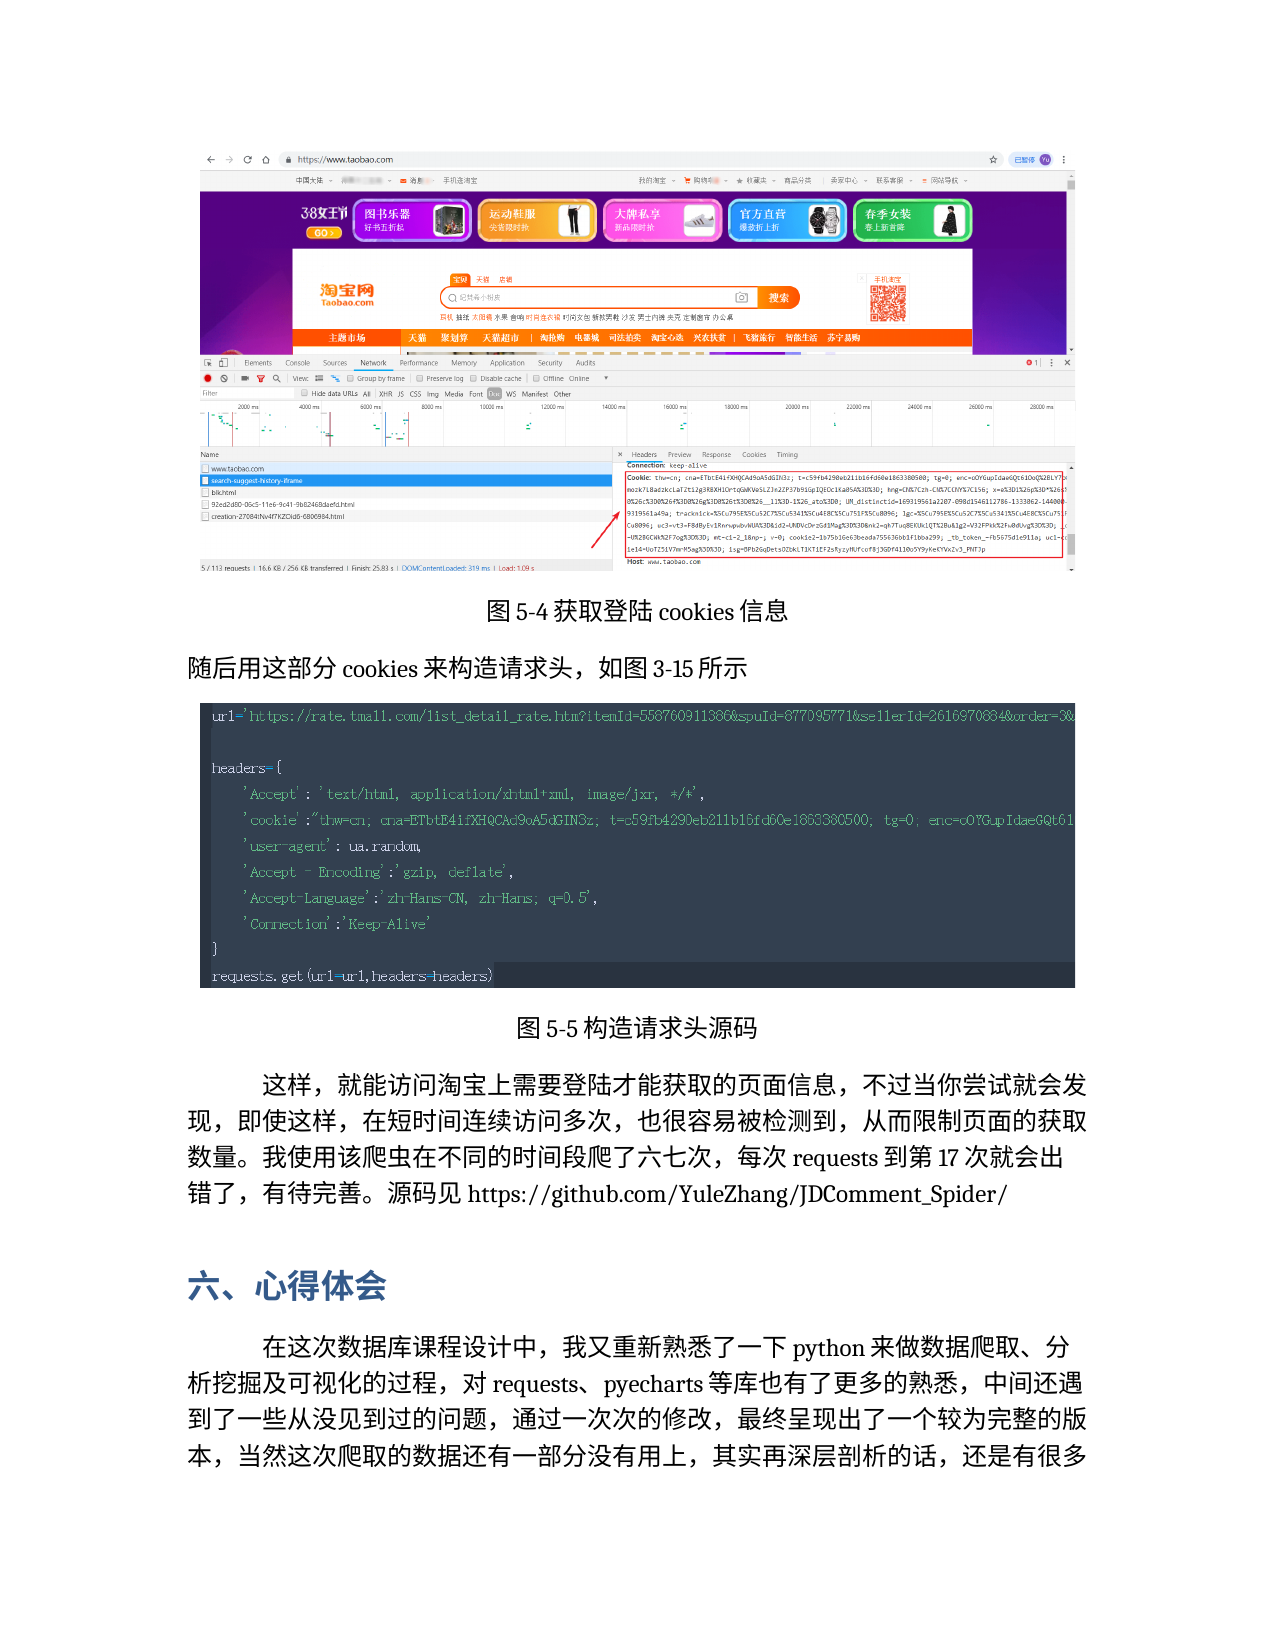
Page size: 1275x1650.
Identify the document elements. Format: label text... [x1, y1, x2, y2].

text 图5-5 构造请求头源码 [187, 1008, 1087, 1044]
text 这样，就能访问淘宝上需要登陆才能获取的页面信息，不过当你尝试就会发现，即使这样，在短时间连续访问多次，也很容易被检测到，从而限制页面的获取数量。我使用该爬虫在不同的时间段爬了六七次，每次requests到第17次就会出错了，有待完善。源码见https://github.com/YuleZhang/JDComment_Spider/ [187, 1065, 1087, 1210]
text 随后用这部分cookies来构造请求头，如图3-15所示 [187, 648, 1087, 684]
picture [200, 150, 1075, 571]
text 图5-4 获取登陆cookies信息 [187, 591, 1087, 627]
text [187, 1327, 1087, 1472]
subtitle 六、心得体会 [187, 1260, 1087, 1308]
picture [200, 703, 1075, 988]
